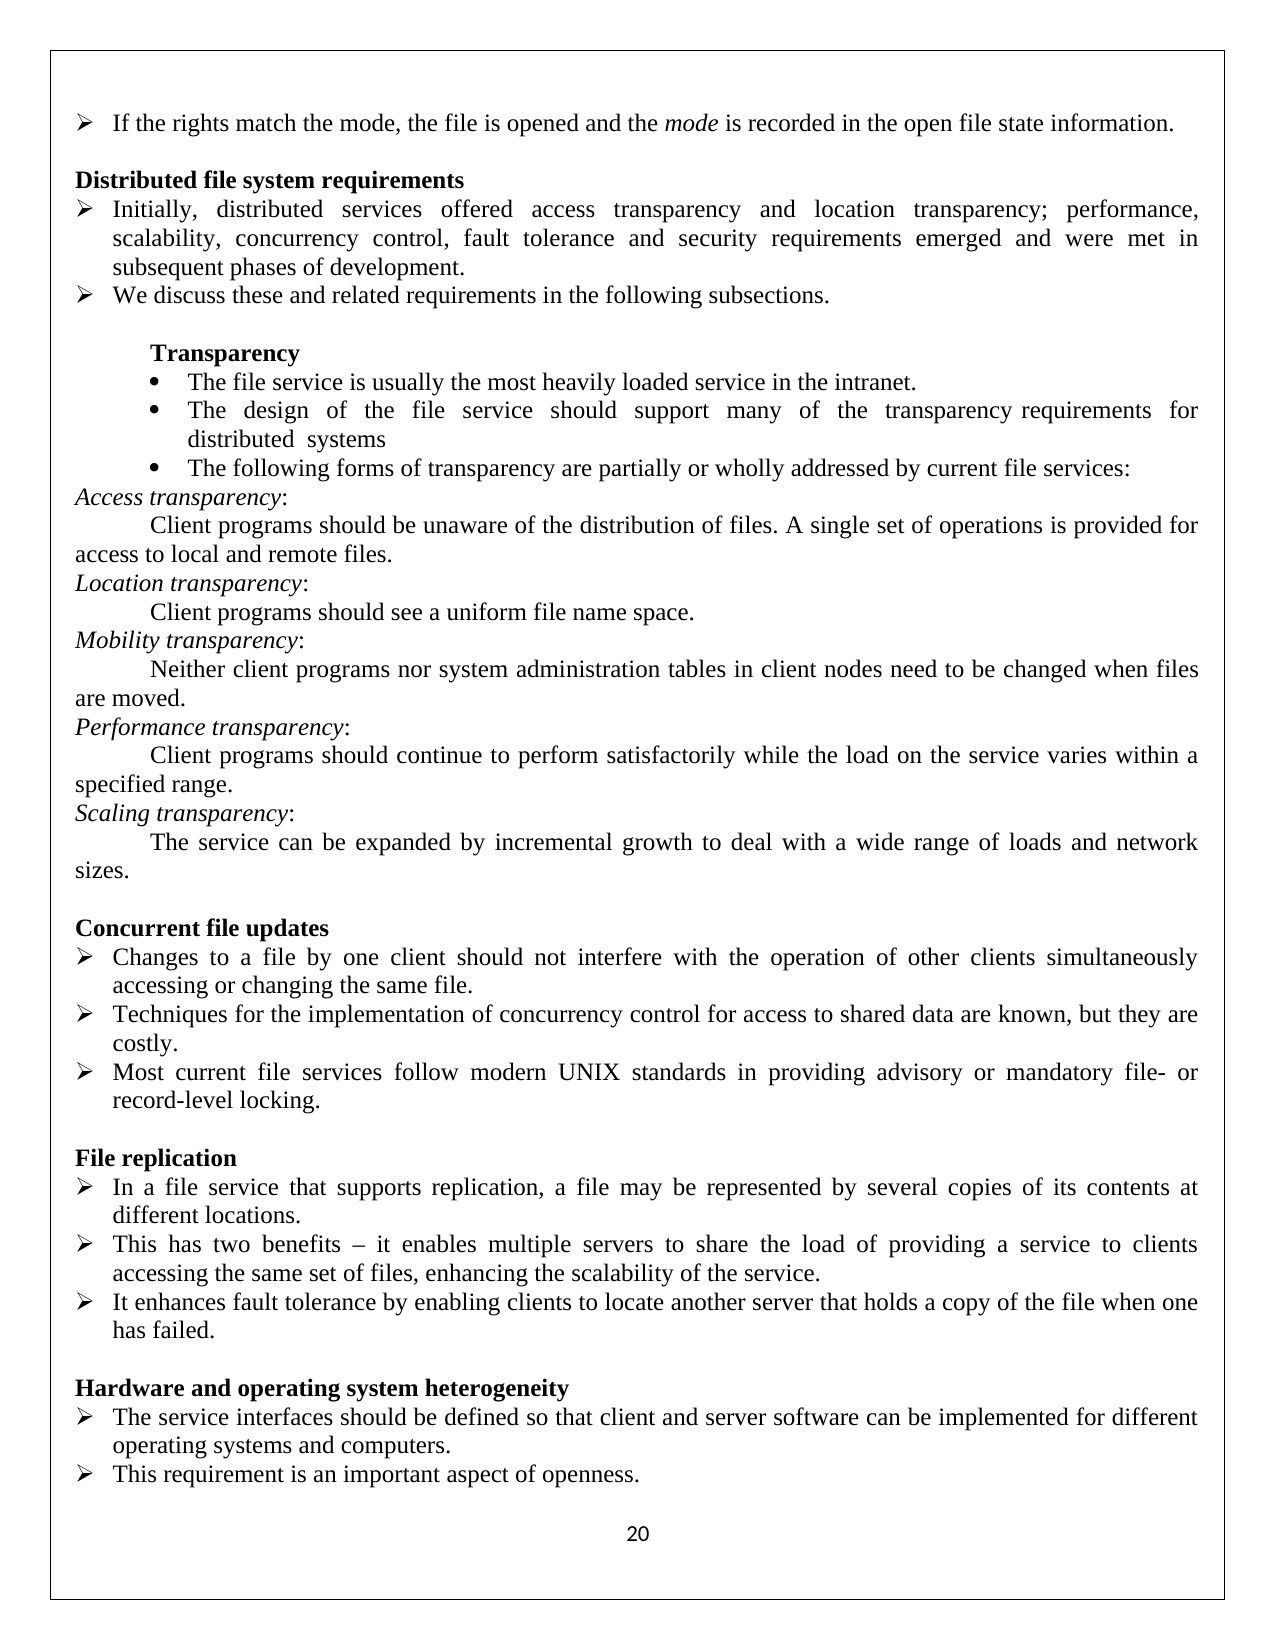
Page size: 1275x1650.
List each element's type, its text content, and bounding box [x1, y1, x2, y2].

text Distributed file system requirements [75, 166, 1200, 194]
list This requirement is an important aspect of openness. [75, 1459, 1200, 1488]
list The design of the file service should support many of the transparency requirements for distributed systems [150, 396, 1200, 453]
list We discuss these and related requirements in the following subsections. [75, 281, 1200, 309]
text Location transparency: [75, 568, 1200, 597]
text Hardware and operating system heterogeneity [75, 1373, 1200, 1402]
list The following forms of transparency are partially or wholly addressed by current file services: [150, 453, 1200, 482]
text The service can be expanded by incremental growth to deal with a wide range of loads and network sizes. [75, 827, 1200, 884]
text Transparency [75, 338, 1200, 367]
text Scaling transparency: [75, 798, 1200, 827]
text Neither client programs nor system administration tables in client nodes need to be changed when files are moved. [75, 654, 1200, 712]
text Access transparency: [75, 482, 1200, 511]
list The service interfaces should be defined so that client and server software can be implemented for different operating systems and computers. [75, 1402, 1200, 1459]
list Techniques for the implementation of concurrency control for access to shared data are known, but they are costly. [75, 999, 1200, 1057]
list In a file service that supports replication, a file may be represented by several copies of its contents at different locations. [75, 1172, 1200, 1229]
list Most current file services follow modern UNIX standards in providing advisory or mandatory file- or record-level locking. [75, 1057, 1200, 1114]
list This has two benefits – it enables multiple servers to share the load of providing a service to clients accessing the same set of files, enhancing the scalability of the service. [75, 1229, 1200, 1287]
text Client programs should be unaware of the distribution of files. A single set of operations is provided for access to local and remote files. [75, 511, 1200, 568]
text Mobility transparency: [75, 626, 1200, 654]
list The file service is usually the most heavily loaded service in the intranet. [150, 367, 1200, 396]
list Changes to a file by one client should not interfere with the operation of other clients simultaneously accessing or changing the same file. [75, 942, 1200, 999]
text Client programs should continue to perform satisfactorily while the load on the service varies within a specified range. [75, 741, 1200, 798]
text Client programs should see a uniform file name space. [75, 597, 1200, 626]
list If the rights match the mode, the file is opened and the mode is recorded in the open file state information. [75, 108, 1200, 137]
list Initially, distributed services offered access transparency and location transparency; performance, scalability, concurrency control, fault tolerance and security requirements emerged and were met in subsequent phases of development. [75, 194, 1200, 281]
list It enhances fault tolerance by enabling clients to locate another server that holds a copy of the file when one has failed. [75, 1287, 1200, 1344]
text File replication [75, 1143, 1200, 1172]
text Concurrent file updates [75, 913, 1200, 942]
text Performance transparency: [75, 712, 1200, 741]
